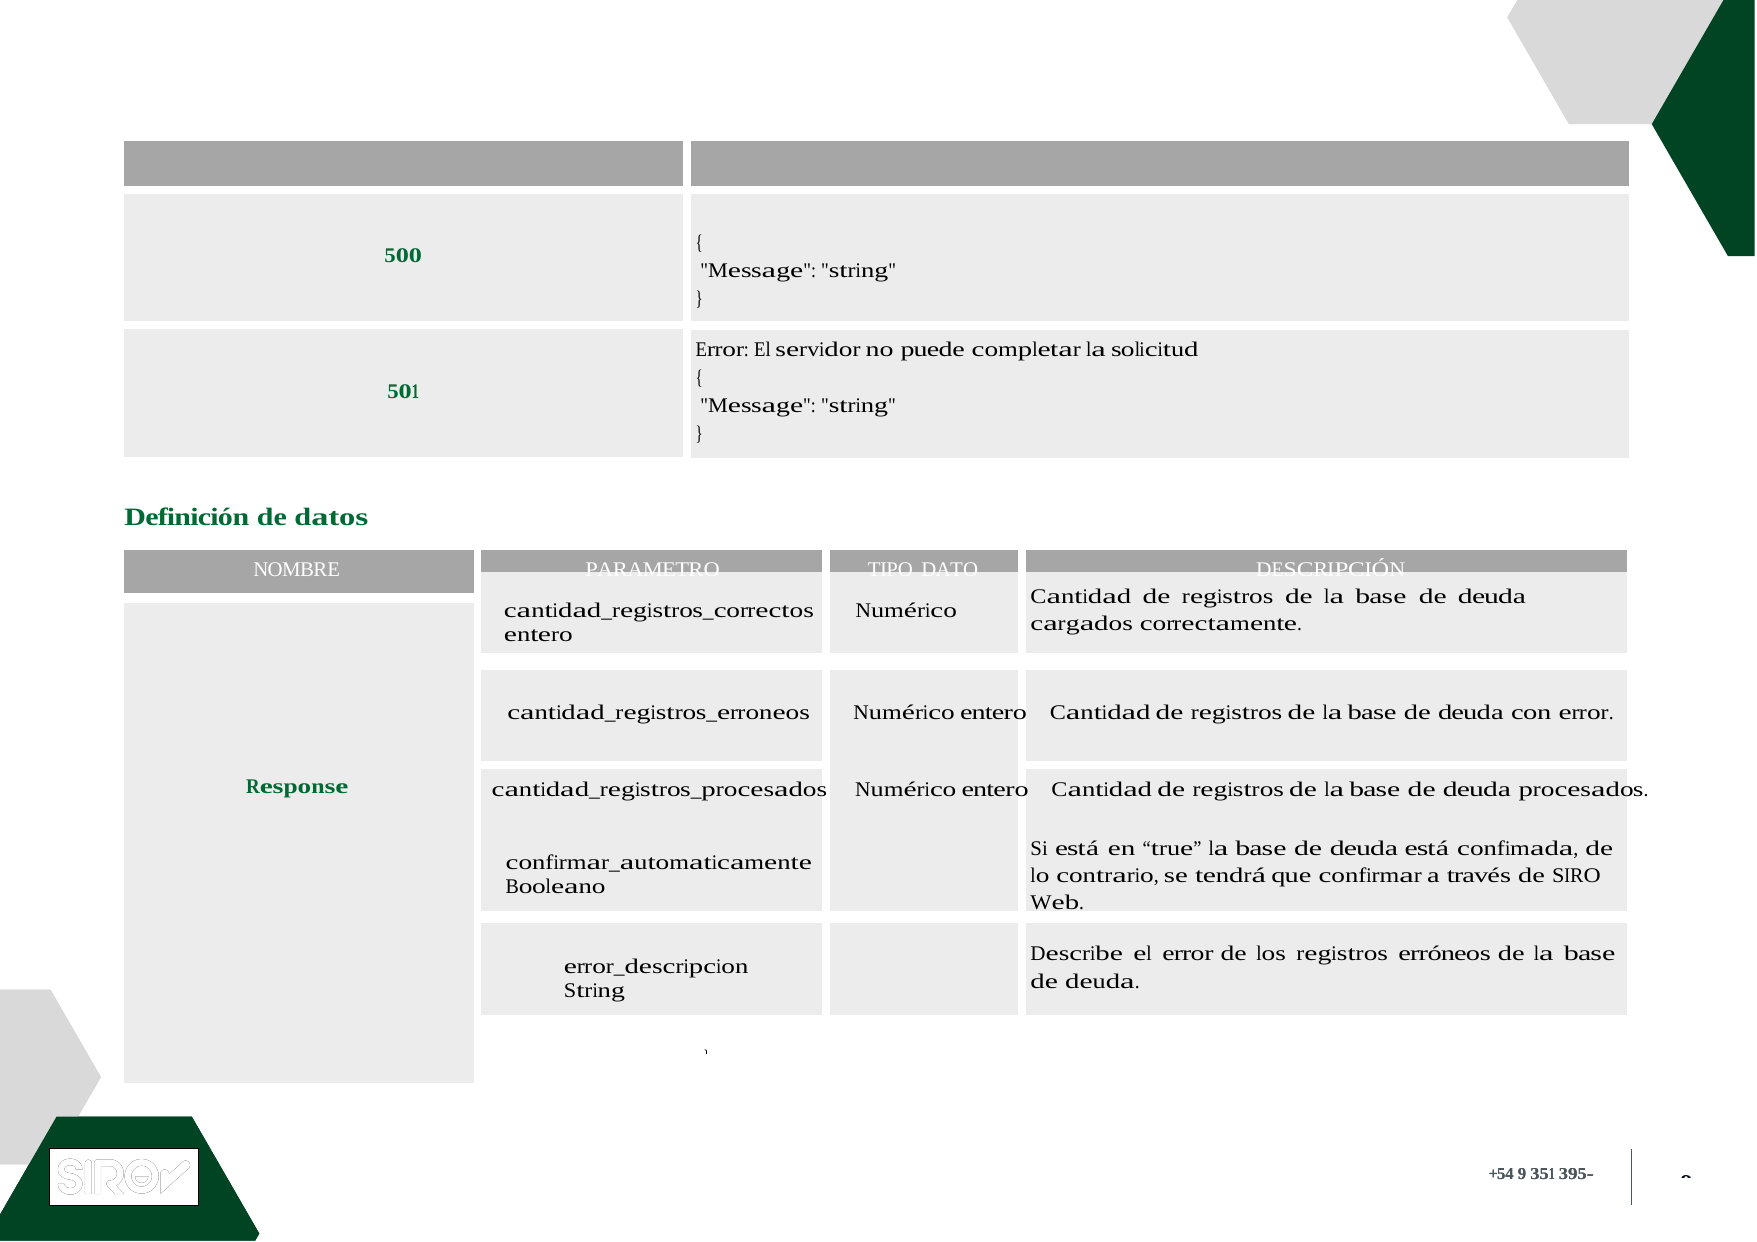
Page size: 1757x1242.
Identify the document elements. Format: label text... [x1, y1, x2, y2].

text "Message": "string" [700, 258, 1756, 282]
text 501 [0, 379, 419, 403]
text Definición de datos [124, 502, 1756, 529]
text Describe el error de los registros erróneos de la base de deuda. [1030, 941, 1628, 993]
text error_descripcion String [563, 954, 958, 1002]
text { [695, 230, 1756, 254]
picture [50, 1149, 198, 1205]
text 500 [0, 243, 422, 267]
text "Message": "string" [700, 393, 1756, 417]
text Error: El servidor no puede completar la solicitud [695, 337, 1756, 361]
text } [695, 286, 1756, 309]
text Response [0, 774, 348, 797]
text Si está en “true” la base de deuda está confimada, de lo contrario, se tendrá que confirmar a través de SIRO Web. [1030, 834, 1628, 915]
text cantidad_registros_correctos Numérico entero [504, 598, 1013, 646]
text confirmar_automaticamente Booleano [505, 850, 977, 898]
text } [695, 421, 1756, 444]
text Cantidad de registros de la base de deuda cargados correctamente. [1030, 581, 1628, 636]
text { [695, 365, 1756, 389]
text NOMBRE PARAMETRO TIPO DATO DESCRIPCIÓN [253, 557, 1756, 580]
text cantidad_registros_erroneos Numérico entero Cantidad de registros de la base de deuda con error. [507, 700, 1756, 723]
text cantidad_registros_procesados Numérico entero Cantidad de registros de la base de deuda procesados. [491, 777, 1756, 801]
